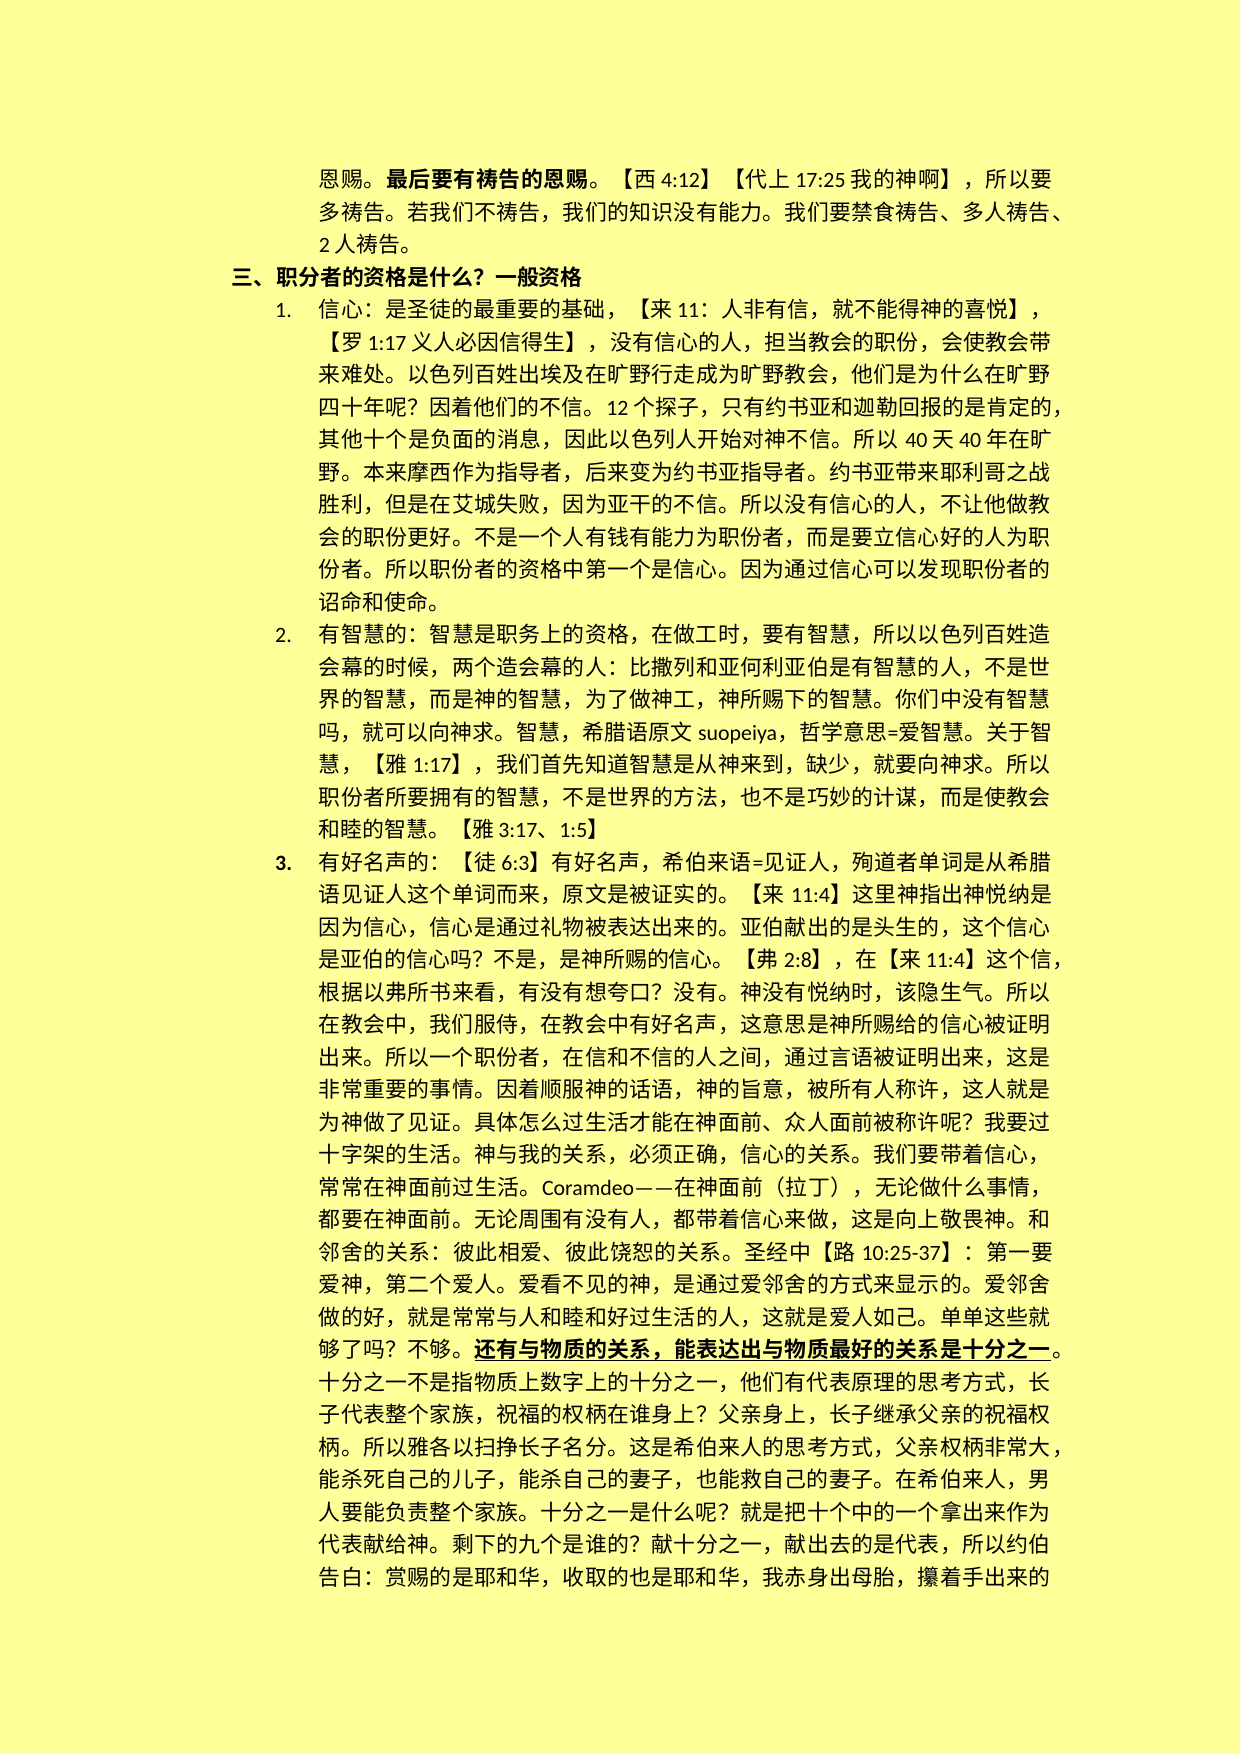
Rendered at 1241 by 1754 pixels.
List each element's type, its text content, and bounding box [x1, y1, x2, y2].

list 有智慧的：智慧是职务上的资格，在做工时，要有智慧，所以以色列百姓造会幕的时候，两个造会幕的人：比撒列和亚何利亚伯是有智慧的人，不是世界的智慧，而是神的智慧，为了做神工，神所赐下的智慧。你们中没有智慧吗，就可以向神求。智慧，希腊语原文suopeiya，哲学意思=爱智慧。关于智慧，【雅1:17】，我们首先知道智慧是从神来到，缺少，就要向神求。所以职份者所要拥有的智慧，不是世界的方法，也不是巧妙的计谋，而是使教会和睦的智慧。【雅3:17、1:5】 [275, 617, 1053, 844]
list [275, 162, 1053, 259]
list 职分者的资格是什么？一般资格 [231, 259, 1053, 292]
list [275, 844, 1053, 1592]
list 信心：是圣徒的最重要的基础，【来11：人非有信，就不能得神的喜悦】，【罗1:17义人必因信得生】，没有信心的人，担当教会的职份，会使教会带来难处。以色列百姓出埃及在旷野行走成为旷野教会，他们是为什么在旷野四十年呢？因着他们的不信。12个探子，只有约书亚和迦勒回报的是肯定的，其他十个是负面的消息，因此以色列人开始对神不信。所以40天40年在旷野。本来摩西作为指导者，后来变为约书亚指导者。约书亚带来耶利哥之战胜利，但是在艾城失败，因为亚干的不信。所以没有信心的人，不让他做教会的职份更好。不是一个人有钱有能力为职份者，而是要立信心好的人为职份者。所以职份者的资格中第一个是信心。因为通过信心可以发现职份者的诏命和使命。 [275, 292, 1053, 617]
